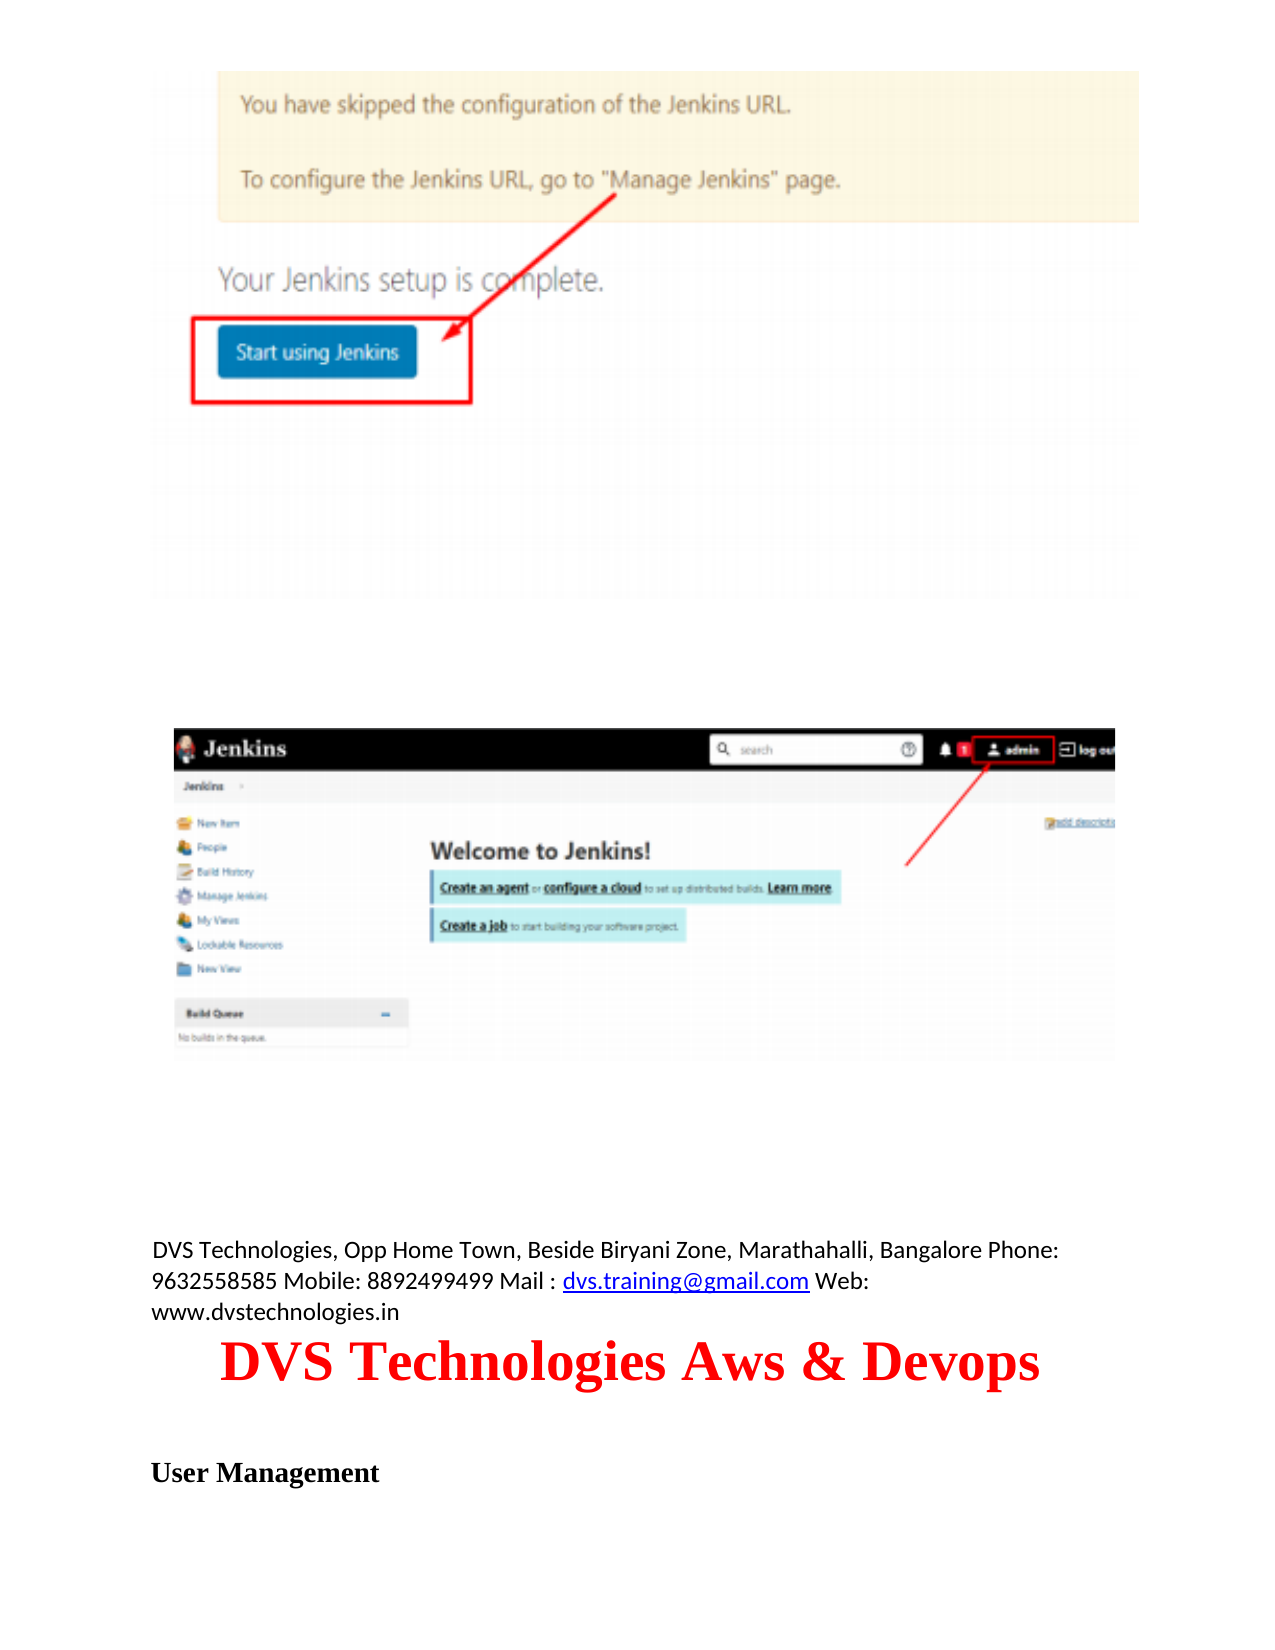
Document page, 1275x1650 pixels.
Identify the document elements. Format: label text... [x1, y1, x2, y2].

picture [150, 71, 1139, 599]
picture [173, 728, 1116, 1061]
text DVS Technologies, Opp Home Town, Beside Biryani Zone, Marathahalli, Bangalore Phone: 9632558585 Mobile: 8892499499 Mail : dvs.training@gmail.com Web: www.dvstechnologies.in [151, 1234, 1112, 1327]
text DVS Technologies Aws & Devops [220, 1327, 1232, 1393]
text User Management [150, 1456, 1232, 1489]
